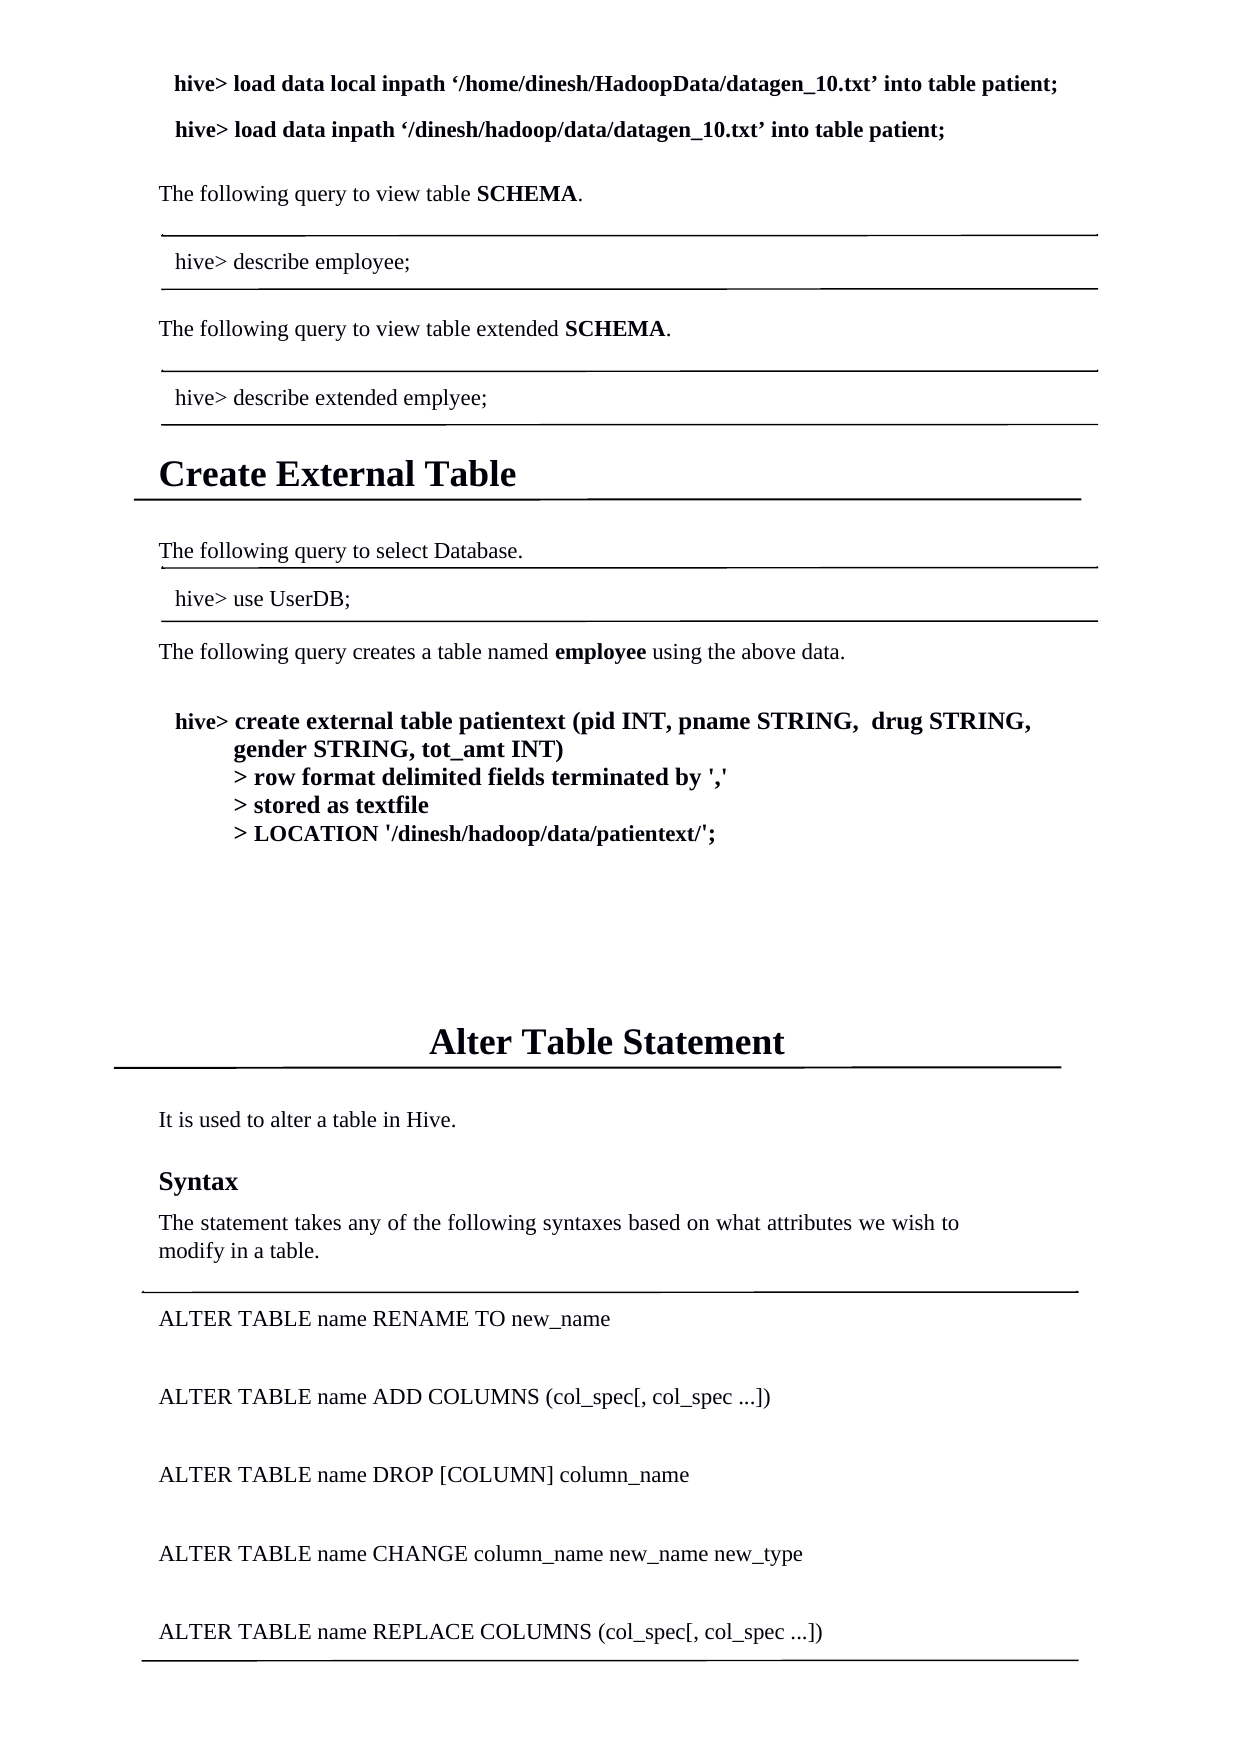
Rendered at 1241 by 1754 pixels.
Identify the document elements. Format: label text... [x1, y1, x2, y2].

text The following query to view table SCHEMA. [158, 180, 1101, 206]
text ALTER TABLE name RENAME TO new_name [158, 1305, 1101, 1331]
text ALTER TABLE name ADD COLUMNS (col_spec[, col_spec ...]) [158, 1383, 1101, 1409]
text ALTER TABLE name REPLACE COLUMNS (col_spec[, col_spec ...]) [158, 1618, 1101, 1644]
text hive> describe extended emplyee; [175, 384, 1101, 410]
text The following query to view table extended SCHEMA. [158, 316, 1101, 342]
text Create External Table [158, 452, 1101, 495]
text Syntax [158, 1166, 1101, 1197]
text The following query creates a table named employee using the above data. [158, 638, 1101, 664]
text It is used to alter a table in Hive. [158, 1106, 1101, 1132]
text > stored as textfile [175, 791, 1101, 819]
text ALTER TABLE name DROP [COLUMN] column_name [158, 1461, 1101, 1488]
text Alter Table Statement [113, 1020, 1101, 1063]
text hive> load data local inpath ‘/home/dinesh/HadoopData/datagen_10.txt’ into table patient; [158, 74, 1101, 95]
text The statement takes any of the following syntaxes based on what attributes we wish to modify in a table. [158, 1209, 961, 1263]
text hive> create external table patientext (pid INT, pname STRING, drug STRING, gender STRING, tot_amt INT) [175, 707, 1101, 763]
text hive> load data inpath ‘/dinesh/hadoop/data/datagen_10.txt’ into table patient; [175, 116, 1101, 142]
text ALTER TABLE name CHANGE column_name new_name new_type [158, 1540, 1101, 1566]
text hive> describe employee; [175, 248, 1101, 275]
text The following query to select Database. [158, 538, 1101, 564]
text > LOCATION '/dinesh/hadoop/data/patientext/'; [175, 819, 1101, 847]
text hive> use UserDB; [175, 586, 1101, 612]
text > row format delimited fields terminated by ',' [175, 763, 1101, 791]
